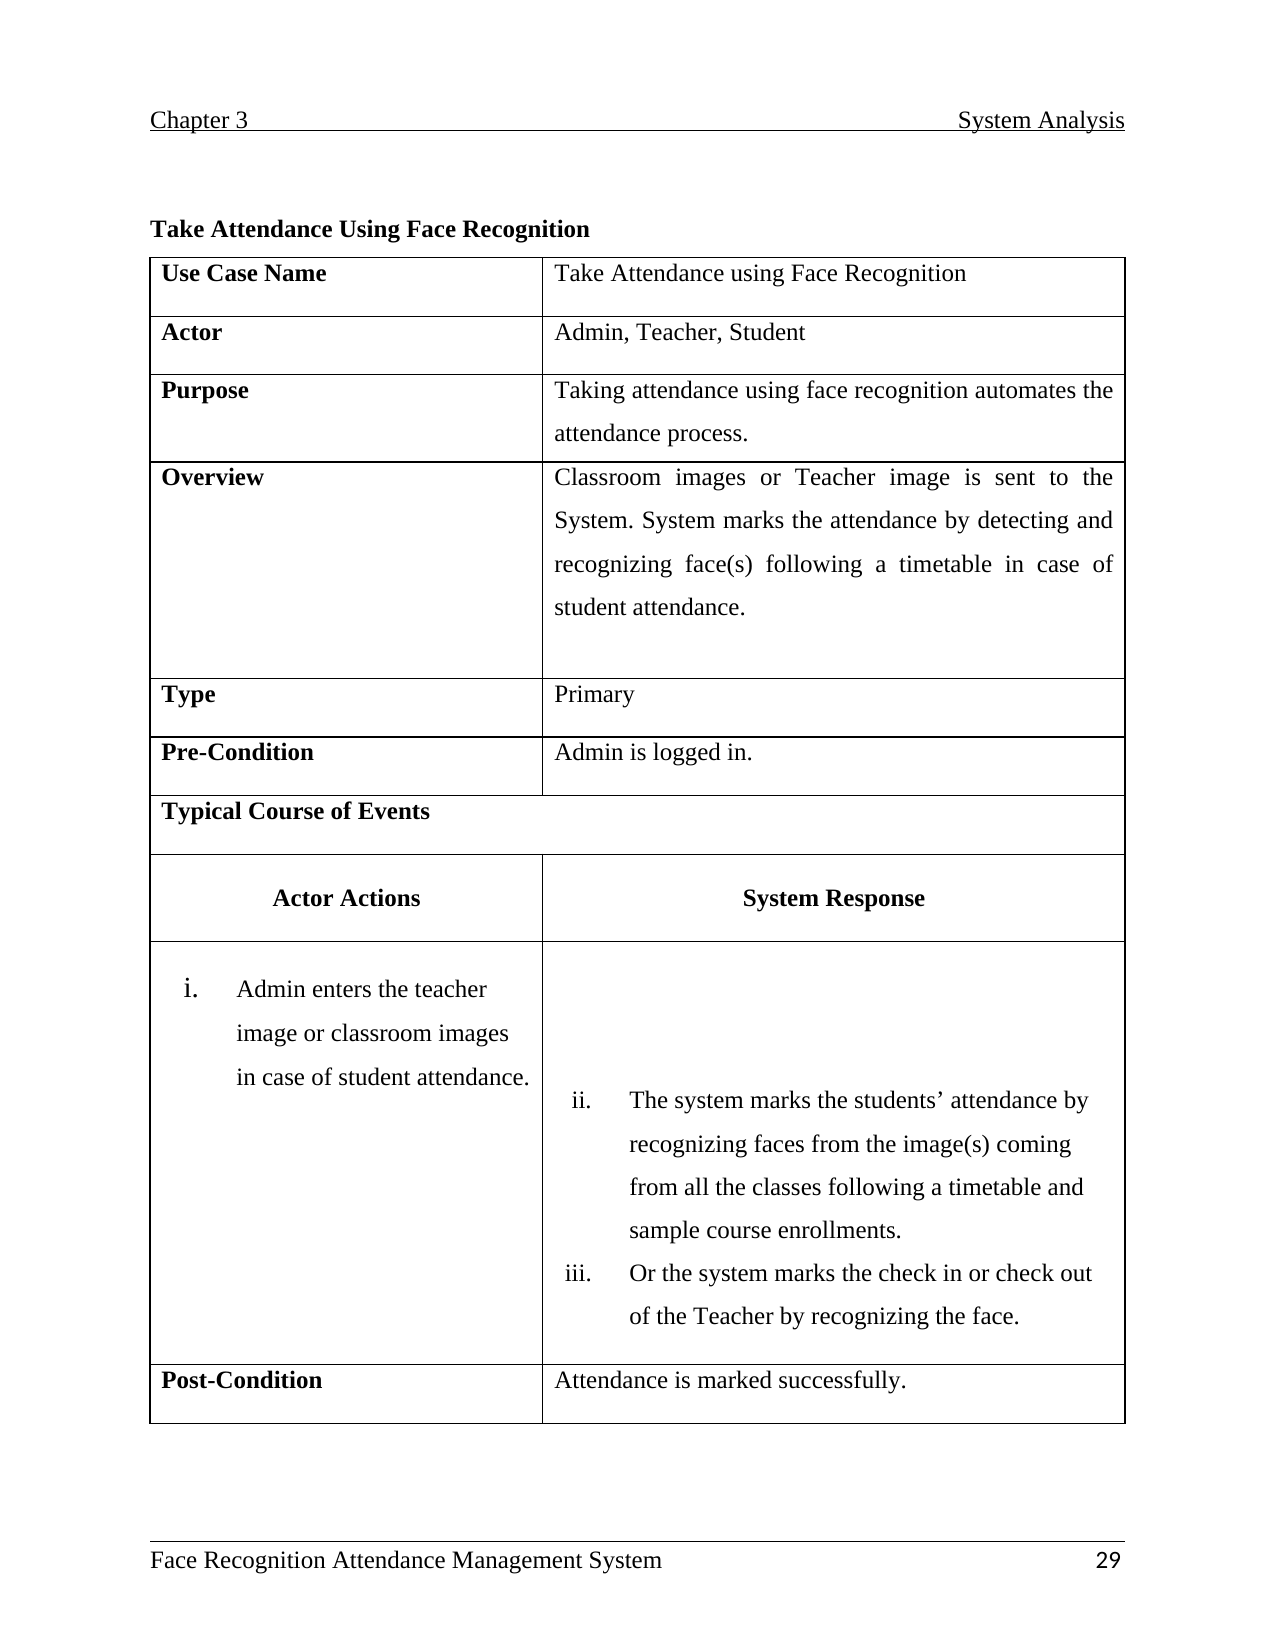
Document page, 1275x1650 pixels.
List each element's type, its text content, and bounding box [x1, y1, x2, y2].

table_cell Type [151, 679, 542, 736]
table_cell Admin, Teacher, Student [543, 317, 1124, 374]
table_cell Post-Condition [151, 1365, 542, 1422]
table_cell Pre-Condition [151, 738, 542, 795]
subtitle Take Attendance Using Face Recognition [150, 214, 1125, 243]
table_cell Primary [543, 679, 1124, 736]
table_cell [543, 796, 1124, 853]
table_cell Admin enters the teacher image or classroom images in case of student attendance. [151, 942, 542, 1364]
table_cell Actor [151, 317, 542, 374]
table_cell Admin is logged in. [543, 738, 1124, 795]
table_cell Taking attendance using face recognition automates the attendance process. [543, 375, 1124, 461]
table_cell Typical Course of Events [151, 796, 543, 853]
table_cell Attendance is marked successfully. [543, 1365, 1124, 1422]
table_header Use Case Name [151, 258, 542, 316]
table_cell Purpose [151, 375, 542, 461]
table_header Take Attendance using Face Recognition [543, 258, 1124, 316]
table_cell Overview [151, 463, 542, 678]
table_cell System Response [543, 855, 1124, 941]
table_cell The system marks the students’ attendance by recognizing faces from the image(s) coming from all the classes following a timetable and sample course enrollments. Or the system marks the check in or check out of the Teacher by recognizing the face. [543, 942, 1124, 1364]
table_cell Actor Actions [151, 855, 542, 941]
table_cell Classroom images or Teacher image is sent to the System. System marks the attendance by detecting and recognizing face(s) following a timetable in case of student attendance. [543, 463, 1124, 678]
